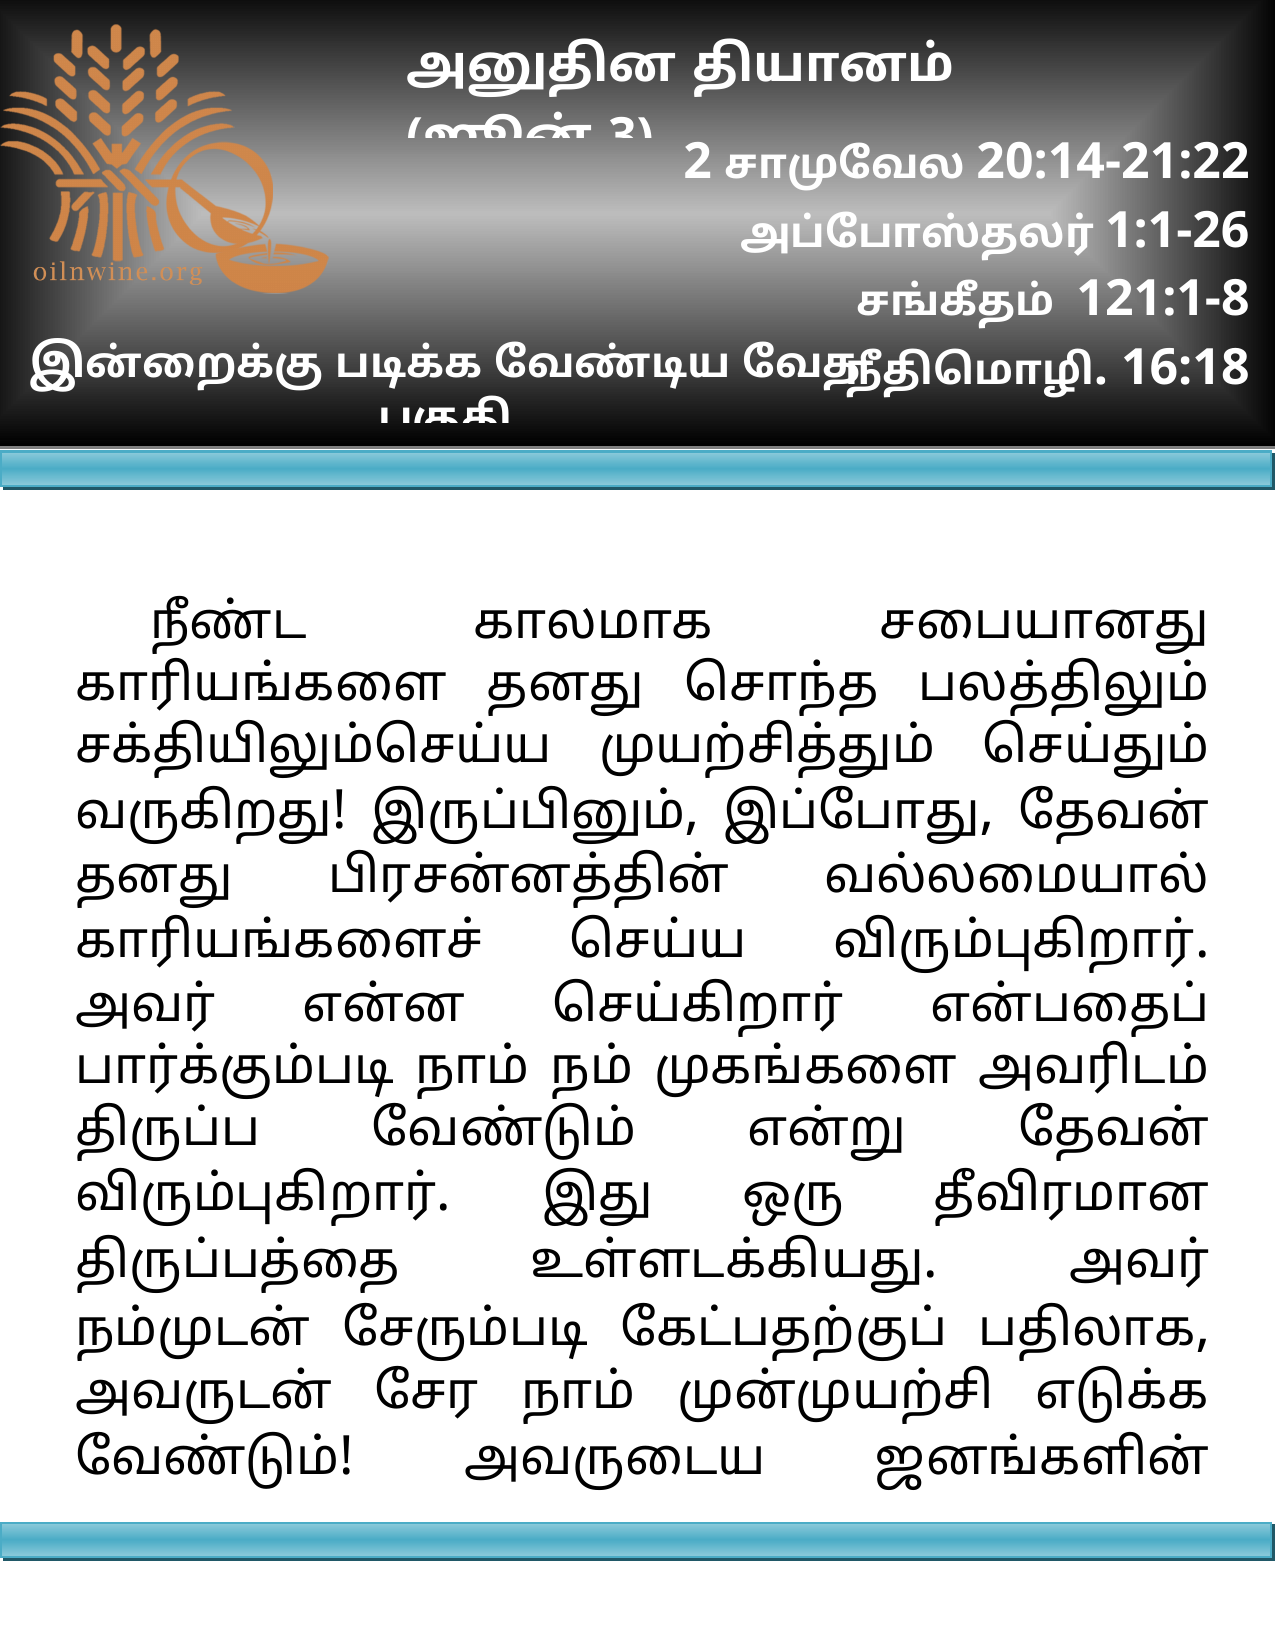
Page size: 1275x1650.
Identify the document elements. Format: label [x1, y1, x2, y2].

text [75, 595, 1209, 1494]
